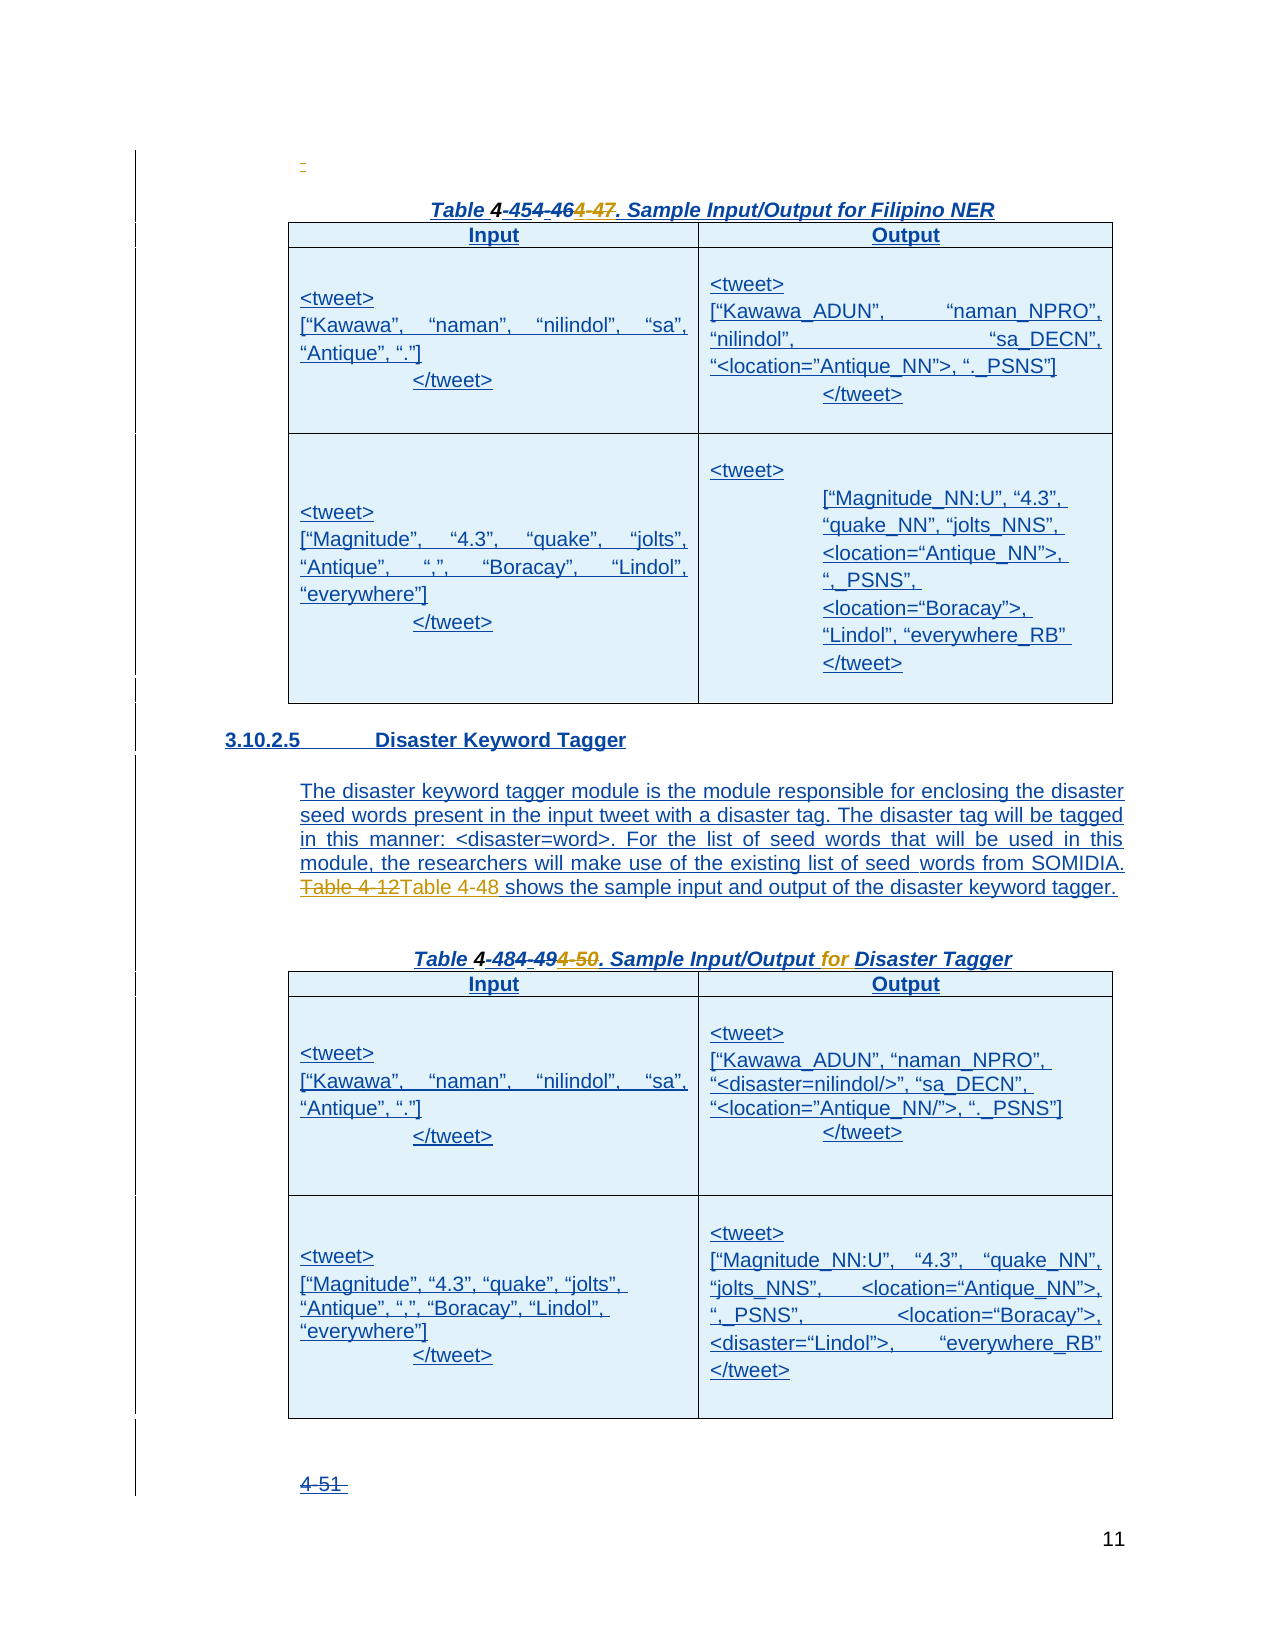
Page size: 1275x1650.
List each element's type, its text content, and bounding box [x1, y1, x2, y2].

text 4 [225, 198, 1125, 222]
text 4 [300, 947, 1125, 971]
